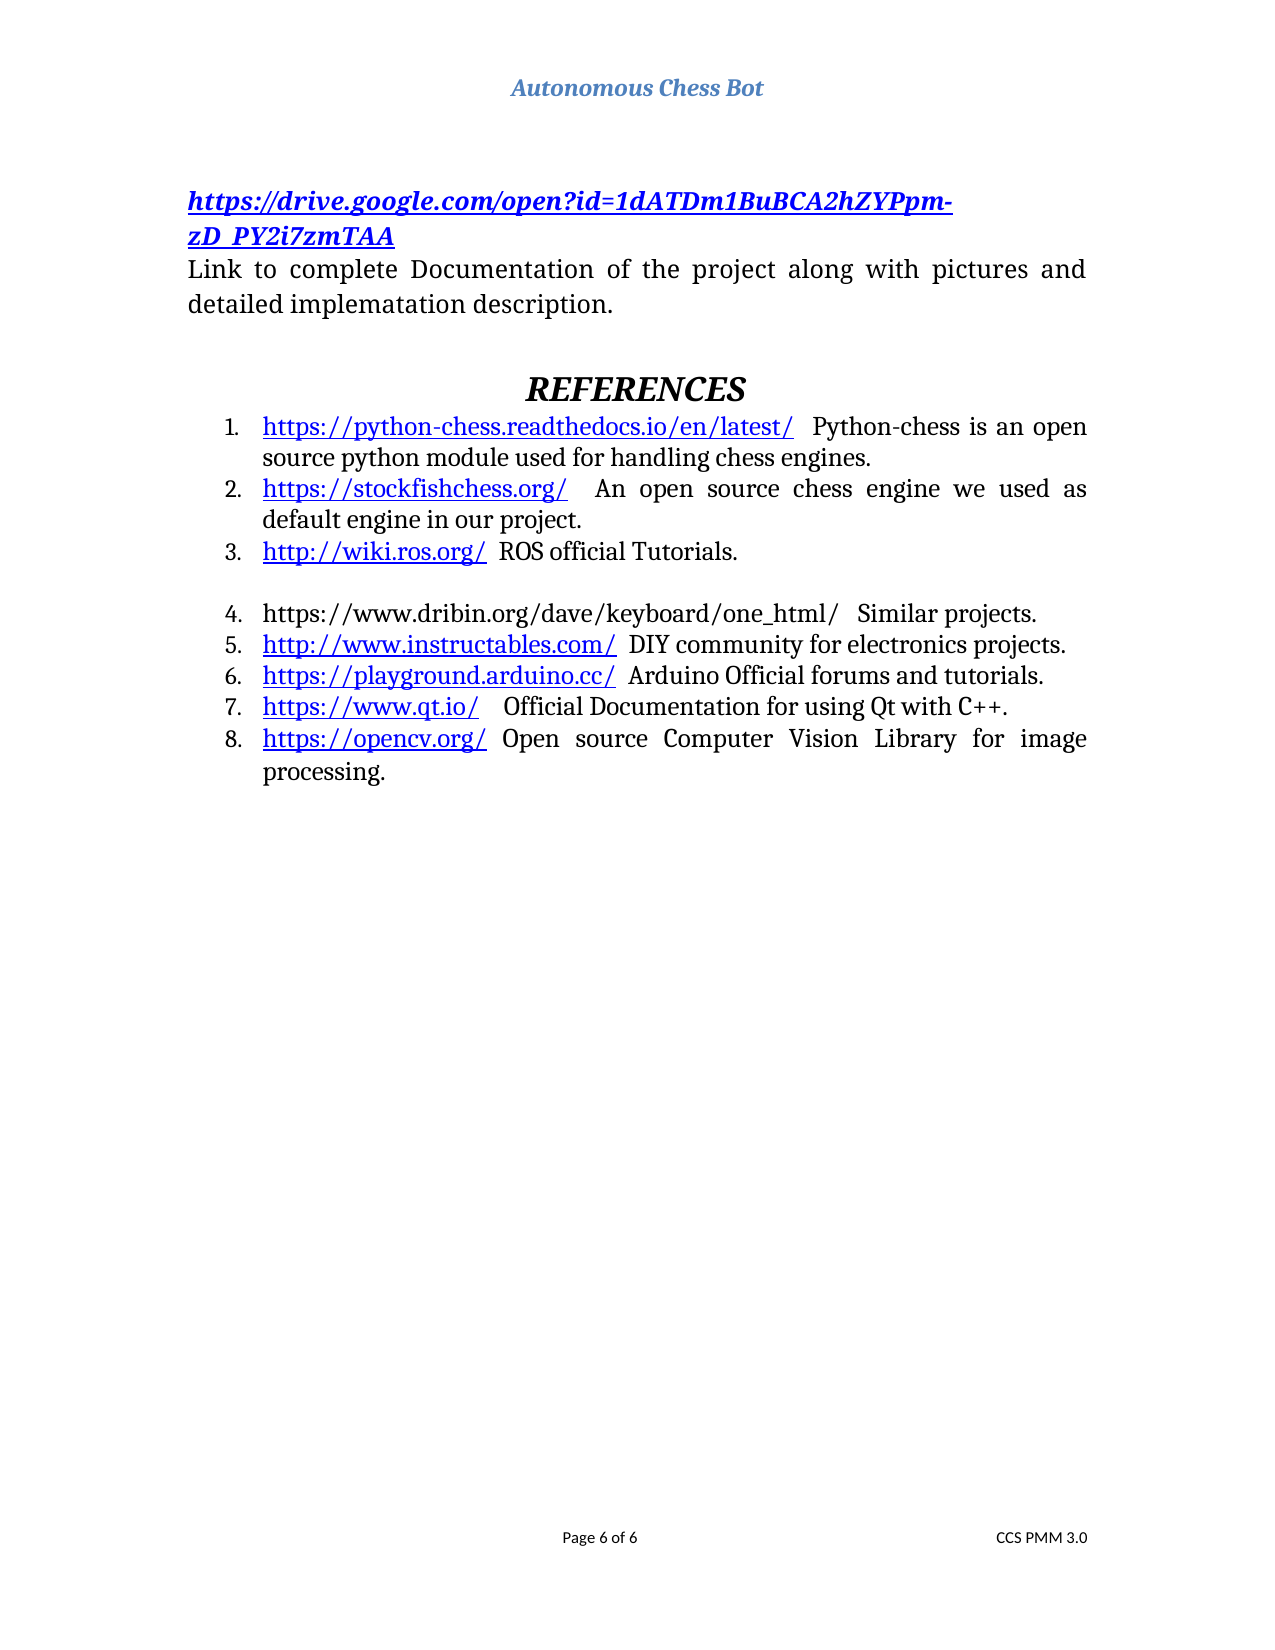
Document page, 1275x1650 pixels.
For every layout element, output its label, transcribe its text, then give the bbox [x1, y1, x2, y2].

list https://opencv.org/ Open source Computer Vision Library for image processing. [225, 723, 1087, 787]
list http://www.instructables.com/ DIY community for electronics projects. [225, 629, 1087, 660]
list https://stockfishchess.org/ An open source chess engine we used as default engine in our project. [225, 473, 1087, 536]
text REFERENCES [187, 366, 1087, 411]
list https://www.qt.io/ Official Documentation for using Qt with C++. [225, 691, 485, 723]
list https://www.qt.io/ Official Documentation for using Qt with C++. [504, 691, 1087, 723]
text Link to complete Documentation of the project along with pictures and detailed implematation description. [187, 252, 1087, 320]
list https://python-chess.readthedocs.io/en/latest/ Python-chess is an open source python module used for handling chess engines. [225, 411, 1087, 473]
list https://www.dribin.org/dave/keyboard/one_html/ Similar projects. [225, 598, 1087, 629]
text https://drive.google.com/open?id=1dATDm1BuBCA2hZYPpm-zD_PY2i7zmTAA [187, 184, 1087, 252]
list http://wiki.ros.org/ ROS official Tutorials. [225, 536, 1087, 567]
list https://playground.arduino.cc/ Arduino Official forums and tutorials. [225, 660, 1087, 691]
